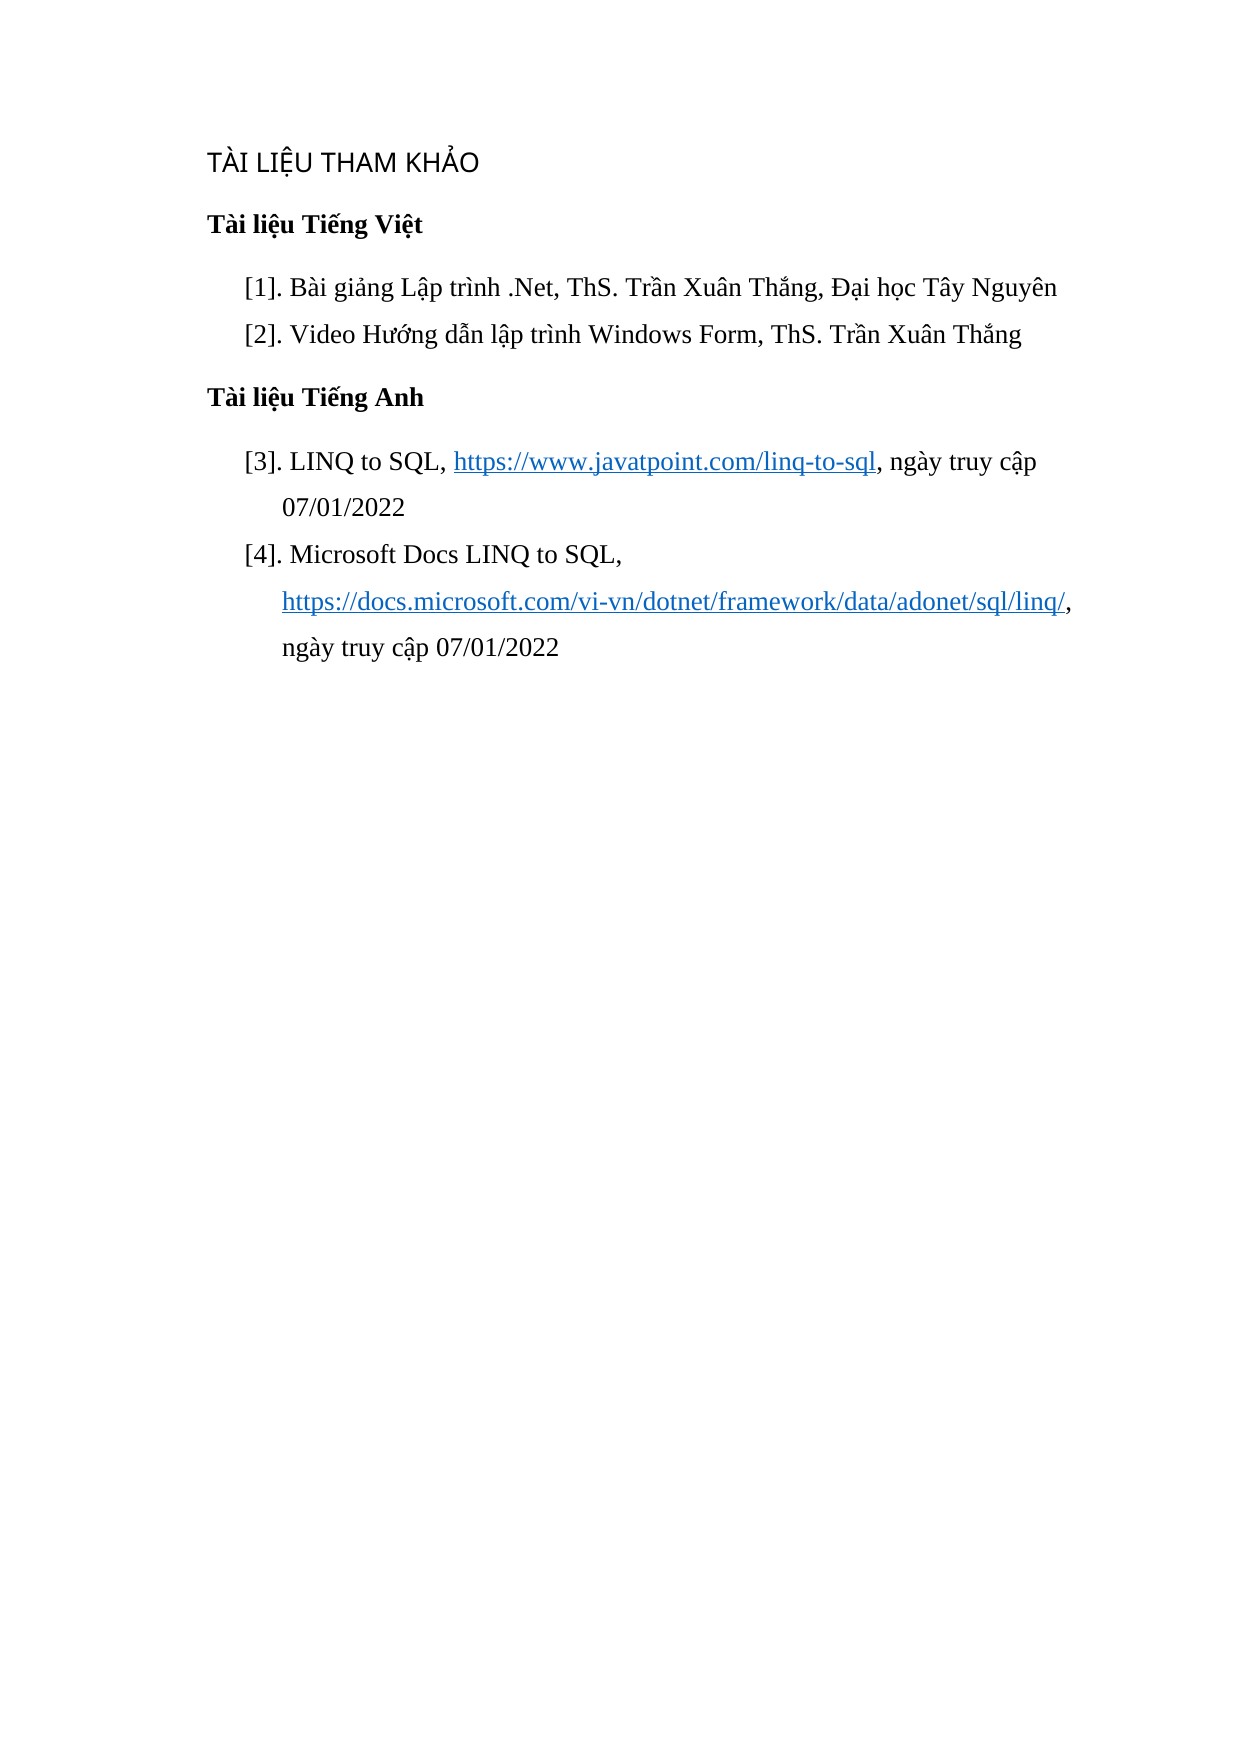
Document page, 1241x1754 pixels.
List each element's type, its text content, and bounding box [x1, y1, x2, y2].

list Video Hướng dẫn lập trình Windows Form, ThS. Trần Xuân Thắng [244, 318, 1122, 349]
text Tài liệu Tiếng Anh [207, 381, 1122, 412]
list Bài giảng Lập trình .Net, ThS. Trần Xuân Thắng, Đại học Tây Nguyên [244, 271, 1122, 302]
subtitle Tài liệu tham khảo [207, 143, 1122, 180]
text Tài liệu Tiếng Việt [207, 208, 1122, 239]
list LINQ to SQL, https://www.javatpoint.com/linq-to-sql, ngày truy cập 07/01/2022 [244, 444, 1122, 522]
list Microsoft Docs LINQ to SQL, https://docs.microsoft.com/vi-vn/dotnet/framework/data/adonet/sql/linq/, ngày truy cập 07/01/2022 [244, 538, 1122, 662]
